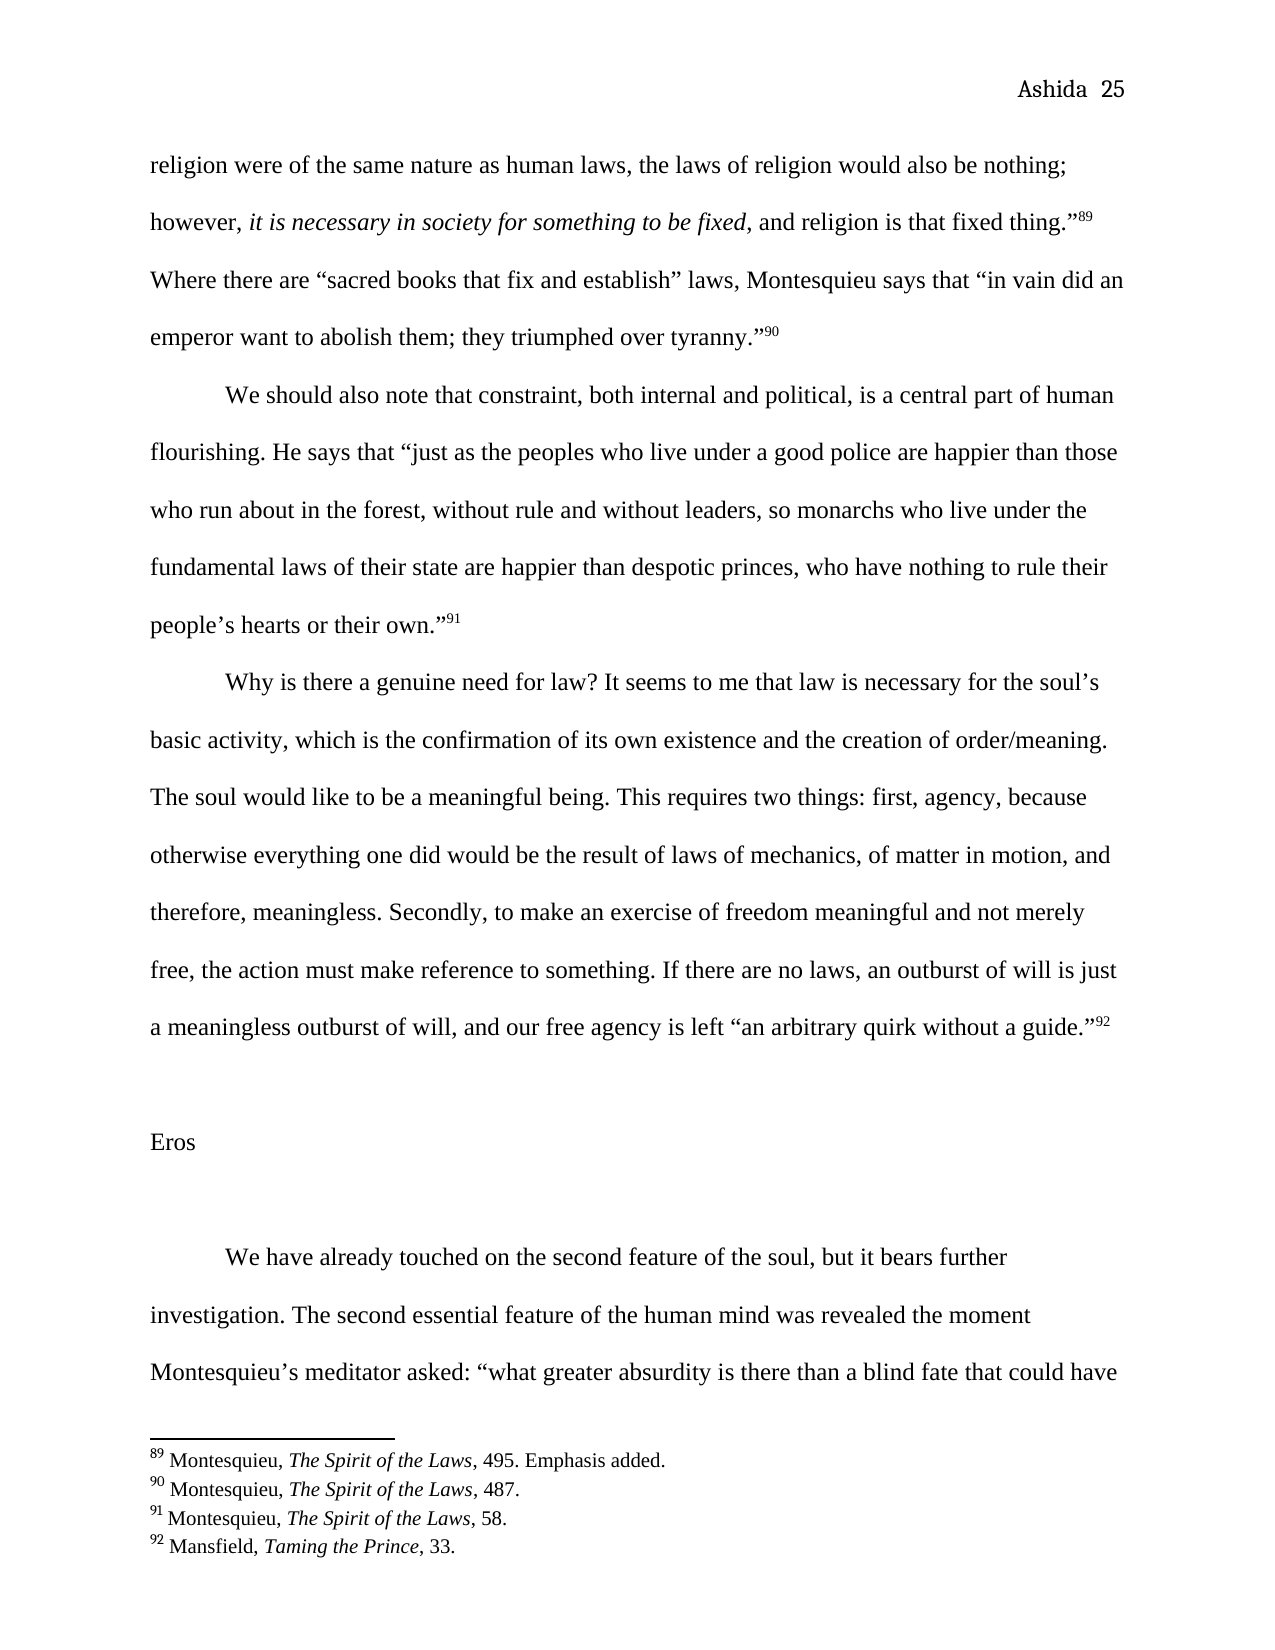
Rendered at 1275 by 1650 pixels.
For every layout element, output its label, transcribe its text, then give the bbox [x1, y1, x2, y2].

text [150, 1242, 1125, 1386]
text Why is there a genuine need for law? It seems to me that law is necessary for the soul’s basic activity, which is the confirmation of its own existence and the creation of order/meaning. [150, 667, 1125, 754]
text The soul would like to be a meaningful being. This requires two things: first, agency, because otherwise everything one did would be the result of laws of mechanics, of matter in motion, and therefore, meaningless. Secondly, to make an exercise of freedom meaningful and not merely free, the action must make reference to something. If there are no laws, an outburst of will is just a meaningless outburst of will, and our free agency is left “an arbitrary quirk without a guide.” [150, 782, 1125, 1041]
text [150, 150, 1125, 351]
text We should also note that constraint, both internal and political, is a central part of human flourishing. He says that “just as the peoples who live under a good police are happier than those who run about in the forest, without rule and without leaders, so monarchs who live under the fundamental laws of their state are happier than despotic princes, who have nothing to rule their people’s hearts or their own.” [150, 380, 1125, 639]
text Eros [150, 1127, 1125, 1156]
